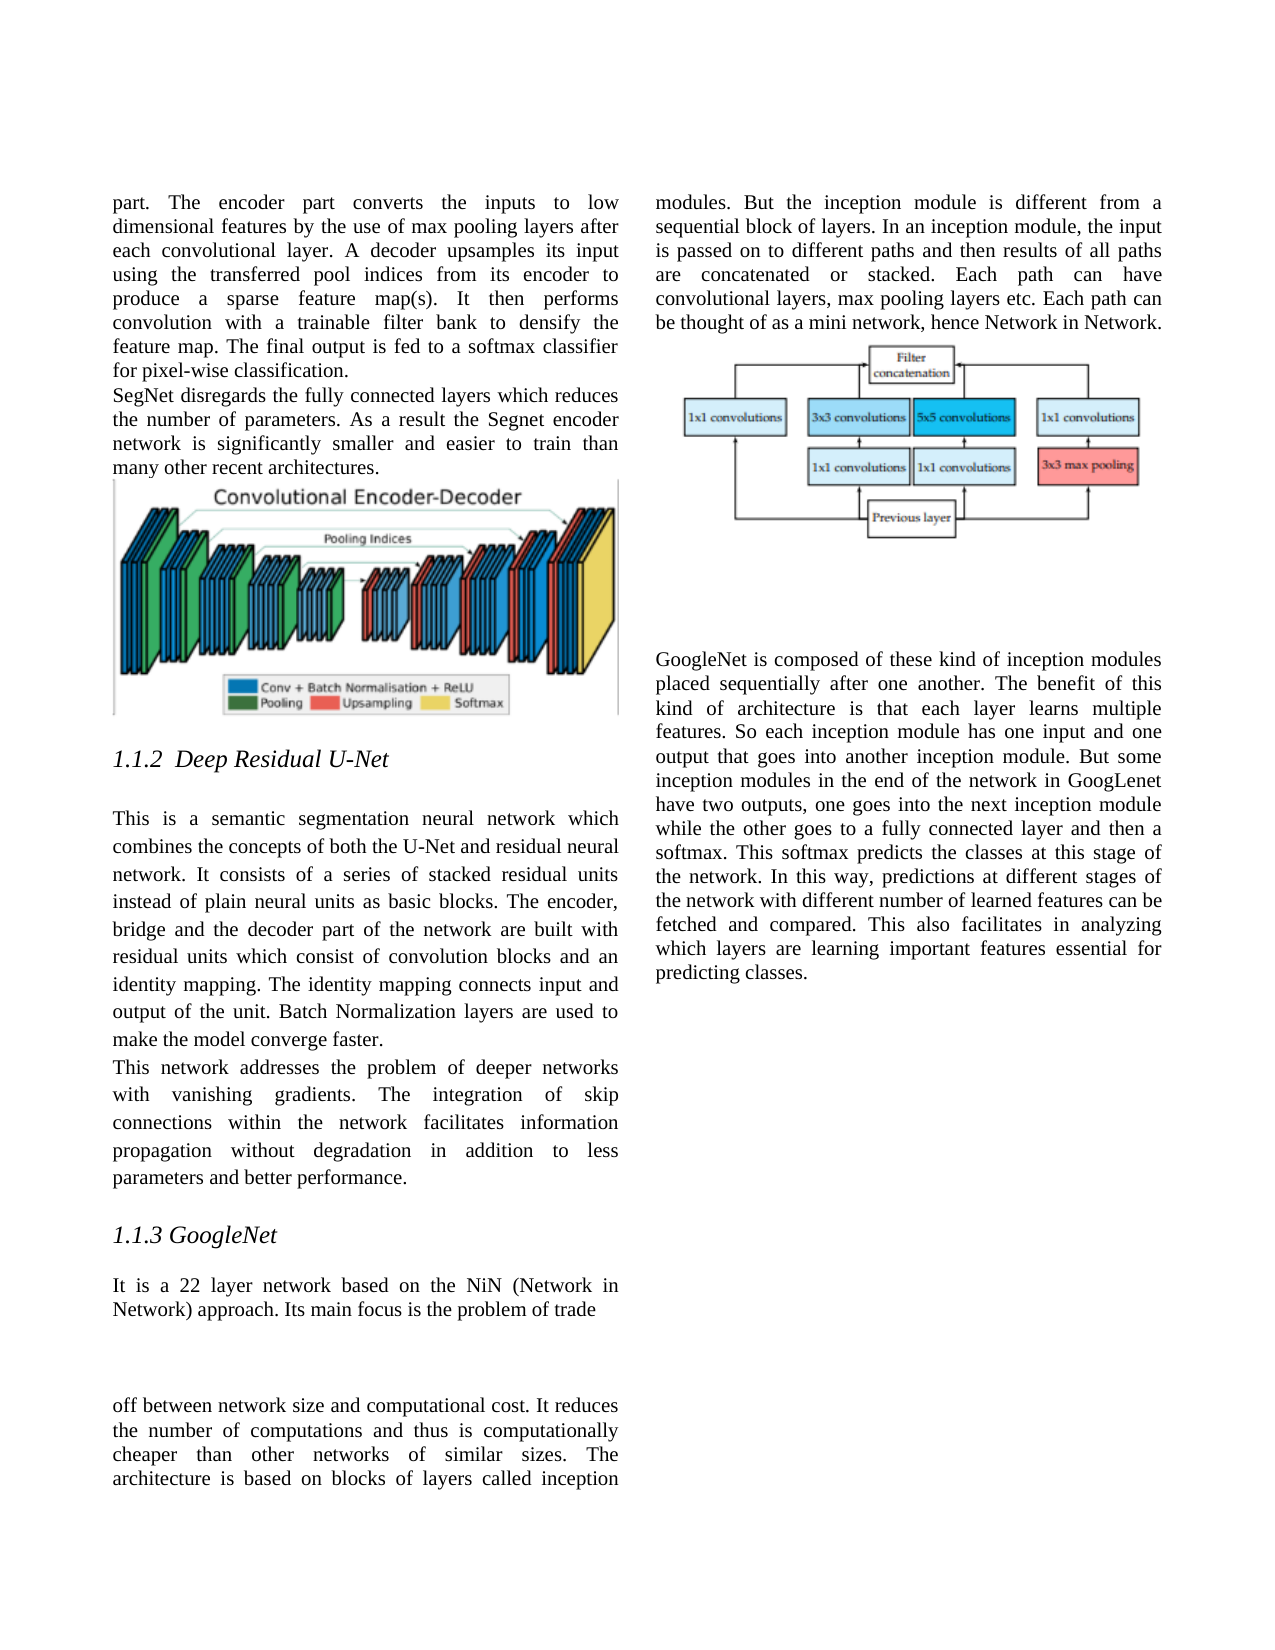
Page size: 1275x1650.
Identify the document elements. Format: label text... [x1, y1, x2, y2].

text 1.1.3 GoogleNet [112, 1220, 619, 1249]
text GoogleNet is composed of these kind of inception modules placed sequentially after one another. The benefit of this kind of architecture is that each layer learns multiple features. So each inception module has one input and one output that goes into another inception module. But some inception modules in the end of the network in GoogLenet have two outputs, one goes into the next inception module while the other goes to a fully connected layer and then a softmax. This softmax predicts the classes at this stage of the network. In this way, predictions at different stages of the network with different number of learned features can be fetched and compared. This also facilitates in analyzing which layers are learning important features essential for predicting classes. [655, 647, 1162, 984]
text 1.1.2 Deep Residual U-Net [112, 744, 619, 773]
text It is a 22 layer network based on the NiN (Network in Network) approach. Its main focus is the problem of trade [112, 1273, 619, 1321]
picture [655, 334, 1162, 551]
text This network addresses the problem of deeper networks with vanishing gradients. The integration of skip connections within the network facilitates information propagation without degradation in addition to less parameters and better performance. [112, 1055, 619, 1189]
text off between network size and computational cost. It reduces the number of computations and thus is computationally cheaper than other networks of similar sizes. The architecture is based on blocks of layers called inception modules. But the inception module is different from a sequential block of layers. In an inception module, the input is passed on to different paths and then results of all paths are concatenated or stacked. Each path can have convolutional layers, max pooling layers etc. Each path can be thought of as a mini network, hence Network in Network. [655, 190, 1162, 334]
subtitle SegNet disregards the fully connected layers which reduces the number of parameters. As a result the Segnet encoder network is significantly smaller and easier to train than many other recent architectures. [112, 382, 619, 478]
text off between network size and computational cost. It reduces the number of computations and thus is computationally cheaper than other networks of similar sizes. The architecture is based on blocks of layers called inception modules. But the inception module is different from a sequential block of layers. In an inception module, the input is passed on to different paths and then results of all paths are concatenated or stacked. Each path can have convolutional layers, max pooling layers etc. Each path can be thought of as a mini network, hence Network in Network. [112, 1393, 619, 1490]
text This is a semantic segmentation neural network which combines the concepts of both the U-Net and residual neural network. It consists of a series of stacked residual units instead of plain neural units as basic blocks. The encoder, bridge and the decoder part of the network are built with residual units which consist of convolution blocks and an identity mapping. The identity mapping connects input and output of the unit. Batch Normalization layers are used to make the model converge faster. [112, 806, 619, 1051]
picture [112, 478, 619, 721]
